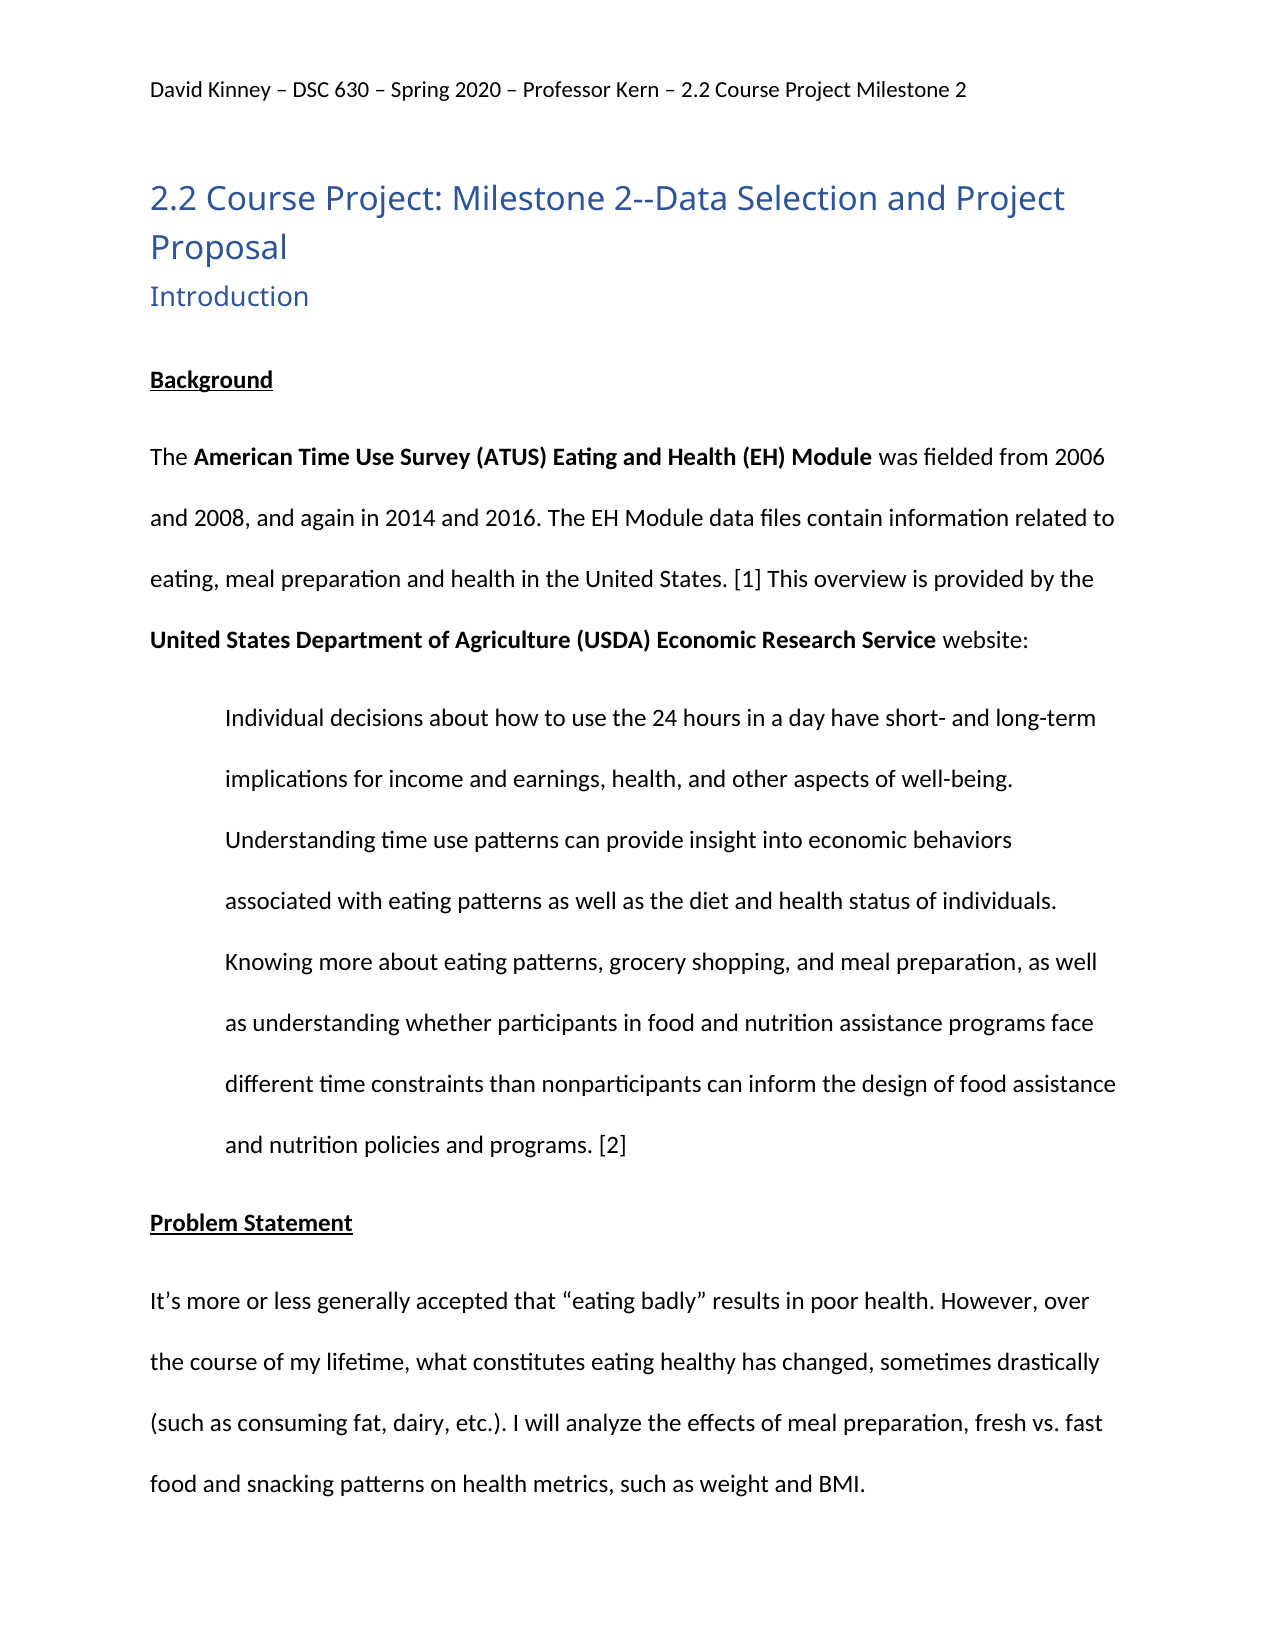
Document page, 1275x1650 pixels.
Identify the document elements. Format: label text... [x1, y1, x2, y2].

text The American Time Use Survey (ATUS) Eating and Health (EH) Module was fielded from 2006 and 2008, and again in 2014 and 2016. The EH Module data files contain information related to eating, meal preparation and health in the United States. [1] This overview is provided by the United States Department of Agriculture (USDA) Economic Research Service website: [150, 441, 1125, 655]
text Problem Statement [150, 1207, 1125, 1238]
text It’s more or less generally accepted that “eating badly” results in poor health. However, over the course of my lifetime, what constitutes eating healthy has changed, sometimes drastically (such as consuming fat, dairy, etc.). I will analyze the effects of meal preparation, fresh vs. fast food and snacking patterns on health metrics, such as weight and BMI. [150, 1285, 1125, 1499]
text Background [150, 364, 1125, 394]
subtitle 2.2 Course Project: Milestone 2--Data Selection and Project Proposal [150, 175, 1125, 269]
text Individual decisions about how to use the 24 hours in a day have short- and long-term implications for income and earnings, health, and other aspects of well-being. Understanding time use patterns can provide insight into economic behaviors associated with eating patterns as well as the diet and health status of individuals. Knowing more about eating patterns, grocery shopping, and meal preparation, as well as understanding whether participants in food and nutrition assistance programs face different time constraints than nonparticipants can inform the design of food assistance and nutrition policies and programs. [2] [225, 702, 1125, 1160]
subtitle Introduction [150, 277, 1125, 314]
